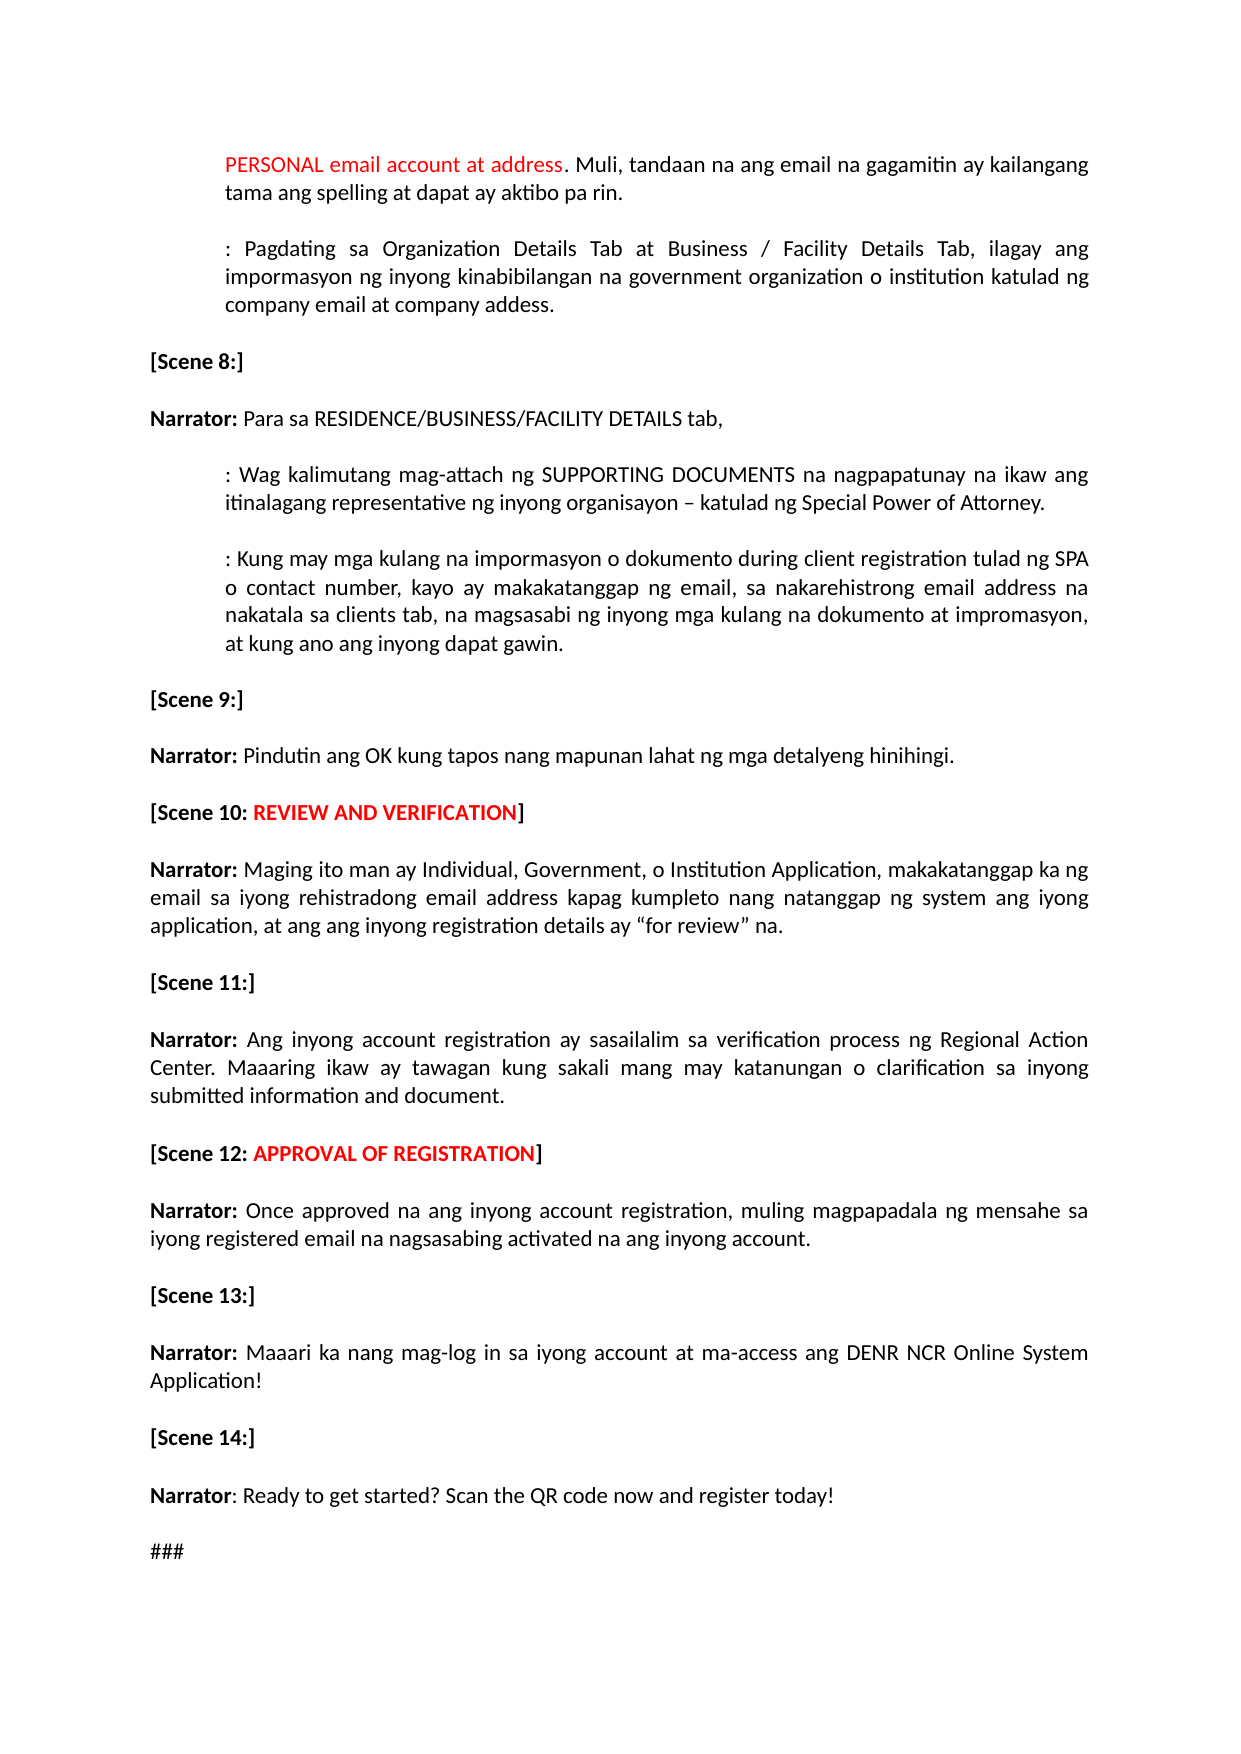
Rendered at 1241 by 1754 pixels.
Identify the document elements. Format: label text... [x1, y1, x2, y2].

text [225, 150, 1090, 206]
text [Scene 10: REVIEW AND VERIFICATION] [150, 798, 1090, 826]
text Narrator: Maging ito man ay Individual, Government, o Institution Application, makakatanggap ka ng email sa iyong rehistradong email address kapag kumpleto nang natanggap ng system ang iyong application, at ang ang inyong registration details ay “for review” na. [150, 855, 1090, 939]
text ### [150, 1537, 1090, 1565]
text [Scene 12: APPROVAL OF REGISTRATION] [150, 1139, 1090, 1167]
text [Scene 13:] [150, 1281, 1090, 1309]
text Narrator: Pindutin ang OK kung tapos nang mapunan lahat ng mga detalyeng hinihingi. [150, 741, 1090, 769]
text : Wag kalimutang mag-attach ng SUPPORTING DOCUMENTS na nagpapatunay na ikaw ang itinalagang representative ng inyong organisayon – katulad ng Special Power of Attorney. [225, 461, 1090, 517]
text Narrator: Para sa RESIDENCE/BUSINESS/FACILITY DETAILS tab, [150, 404, 1090, 432]
text Narrator: Once approved na ang inyong account registration, muling magpapadala ng mensahe sa iyong registered email na nagsasabing activated na ang inyong account. [150, 1196, 1090, 1252]
text Narrator: Maaari ka nang mag-log in sa iyong account at ma-access ang DENR NCR Online System Application! [150, 1338, 1090, 1394]
text : Kung may mga kulang na impormasyon o dokumento during client registration tulad ng SPA o contact number, kayo ay makakatanggap ng email, sa nakarehistrong email address na nakatala sa clients tab, na magsasabi ng inyong mga kulang na dokumento at impromasyon, at kung ano ang inyong dapat gawin. [225, 544, 1090, 657]
text [Scene 14:] [150, 1423, 1090, 1452]
text Narrator: Ready to get started? Scan the QR code now and register today! [150, 1481, 1090, 1509]
text : Pagdating sa Organization Details Tab at Business / Facility Details Tab, ilagay ang impormasyon ng inyong kinabibilangan na government organization o institution katulad ng company email at company addess. [225, 234, 1090, 318]
text [Scene 8:] [150, 347, 1090, 375]
text [Scene 9:] [150, 685, 1090, 713]
text [Scene 11:] [150, 968, 1090, 996]
text Narrator: Ang inyong account registration ay sasailalim sa verification process ng Regional Action Center. Maaaring ikaw ay tawagan kung sakali mang may katanungan o clarification sa inyong submitted information and document. [150, 1026, 1090, 1109]
